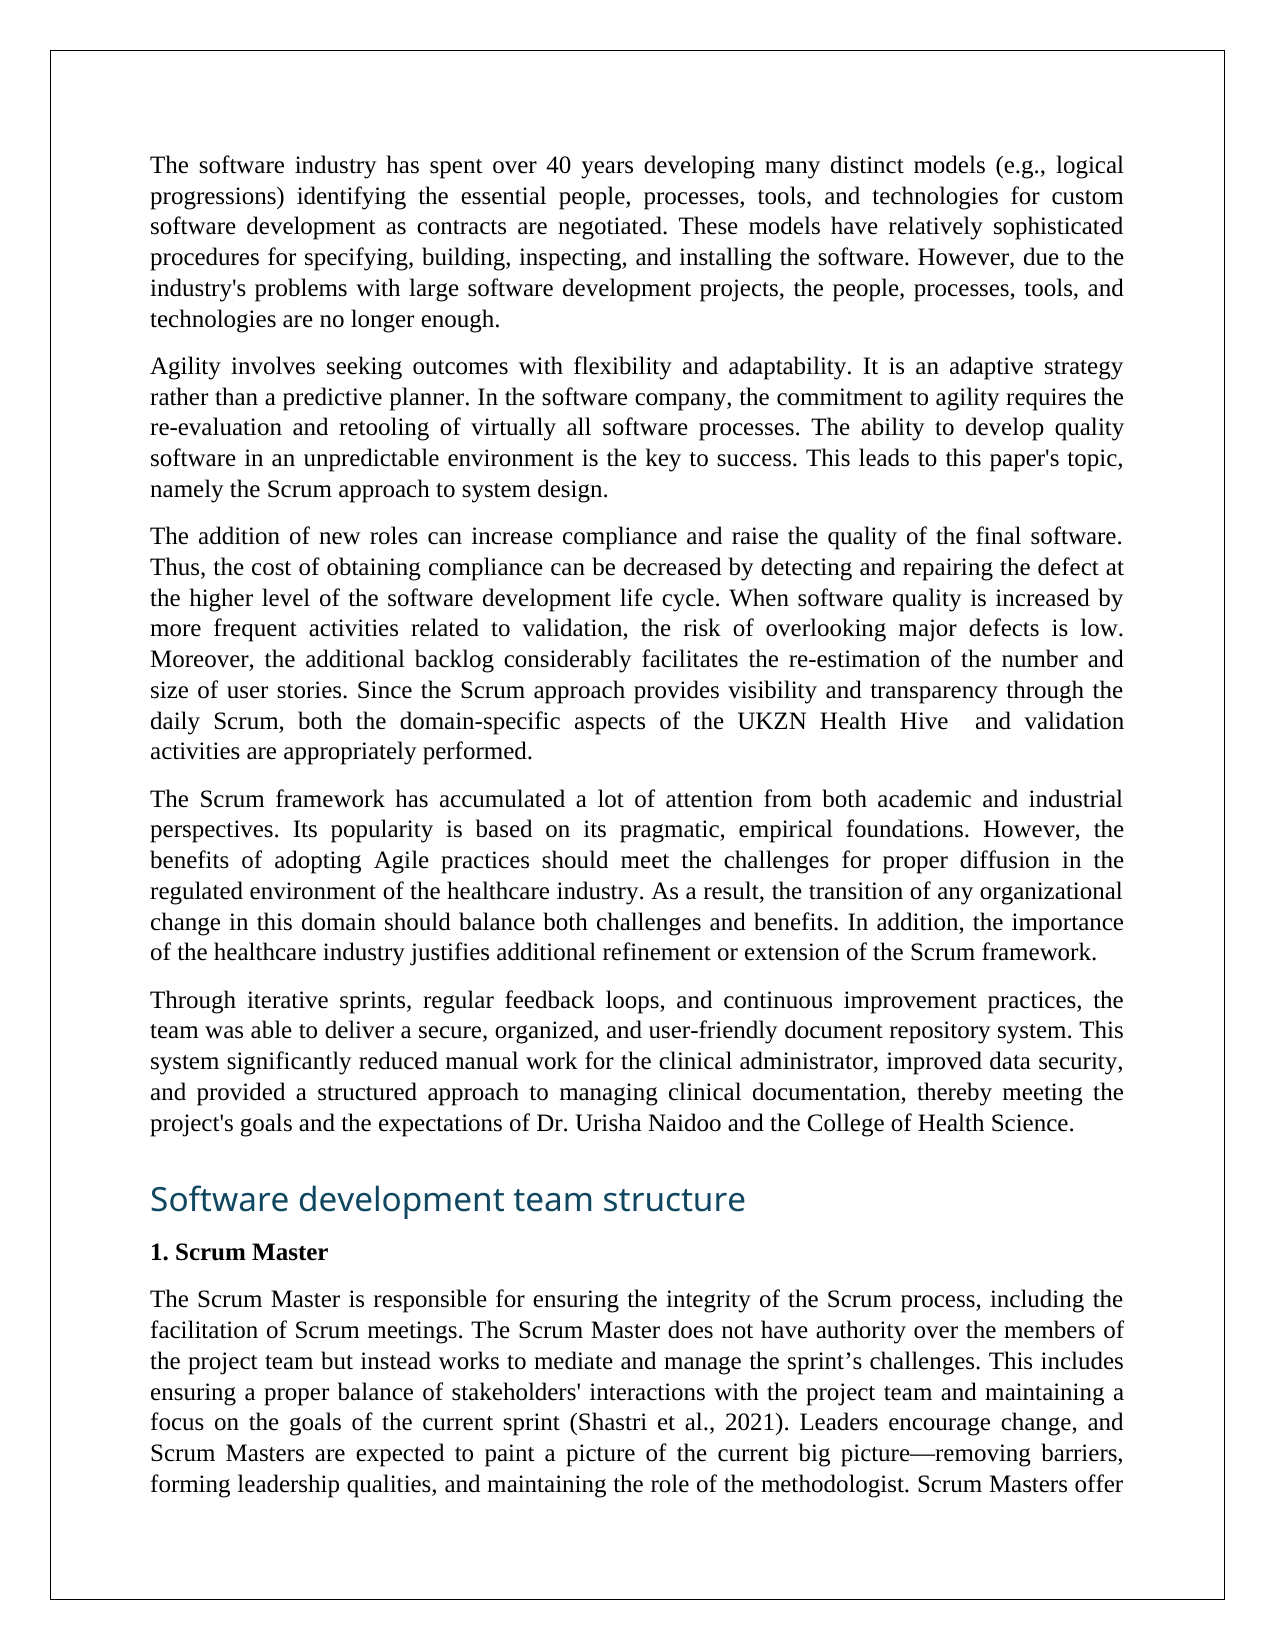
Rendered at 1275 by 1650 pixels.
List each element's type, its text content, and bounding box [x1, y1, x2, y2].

text The addition of new roles can increase compliance and raise the quality of the final software. Thus, the cost of obtaining compliance can be decreased by detecting and repairing the defect at the higher level of the software development life cycle. When software quality is increased by more frequent activities related to validation, the risk of overlooking major defects is low. Moreover, the additional backlog considerably facilitates the re-estimation of the number and size of user stories. Since the Scrum approach provides visibility and transparency through the daily Scrum, both the domain-specific aspects of the UKZN Health Hive and validation activities are appropriately performed. [150, 521, 1125, 765]
text The Scrum framework has accumulated a lot of attention from both academic and industrial perspectives. Its popularity is based on its pragmatic, empirical foundations. However, the benefits of adopting Agile practices should meet the challenges for proper diffusion in the regulated environment of the healthcare industry. As a result, the transition of any organizational change in this domain should balance both challenges and benefits. In addition, the importance of the healthcare industry justifies additional refinement or extension of the Scrum framework. [150, 784, 1125, 966]
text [150, 1284, 1125, 1497]
text Through iterative sprints, regular feedback loops, and continuous improvement practices, the team was able to deliver a secure, organized, and user-friendly document repository system. This system significantly reduced manual work for the clinical administrator, improved data security, and provided a structured approach to managing clinical documentation, thereby meeting the project's goals and the expectations of Dr. Urisha Naidoo and the College of Health Science. [150, 985, 1125, 1137]
text 1. Scrum Master [150, 1237, 1125, 1266]
text Agility involves seeking outcomes with flexibility and adaptability. It is an adaptive strategy rather than a predictive planner. In the software company, the commitment to agility requires the re-evaluation and retooling of virtually all software processes. The ability to develop quality software in an unpredictable environment is the key to success. This leads to this paper's topic, namely the Scrum approach to system design. [150, 351, 1125, 503]
subtitle Software development team structure [150, 1176, 1125, 1221]
text The software industry has spent over 40 years developing many distinct models (e.g., logical progressions) identifying the essential people, processes, tools, and technologies for custom software development as contracts are negotiated. These models have relatively sophisticated procedures for specifying, building, inspecting, and installing the software. However, due to the industry's problems with large software development projects, the people, processes, tools, and technologies are no longer enough. [150, 150, 1125, 332]
